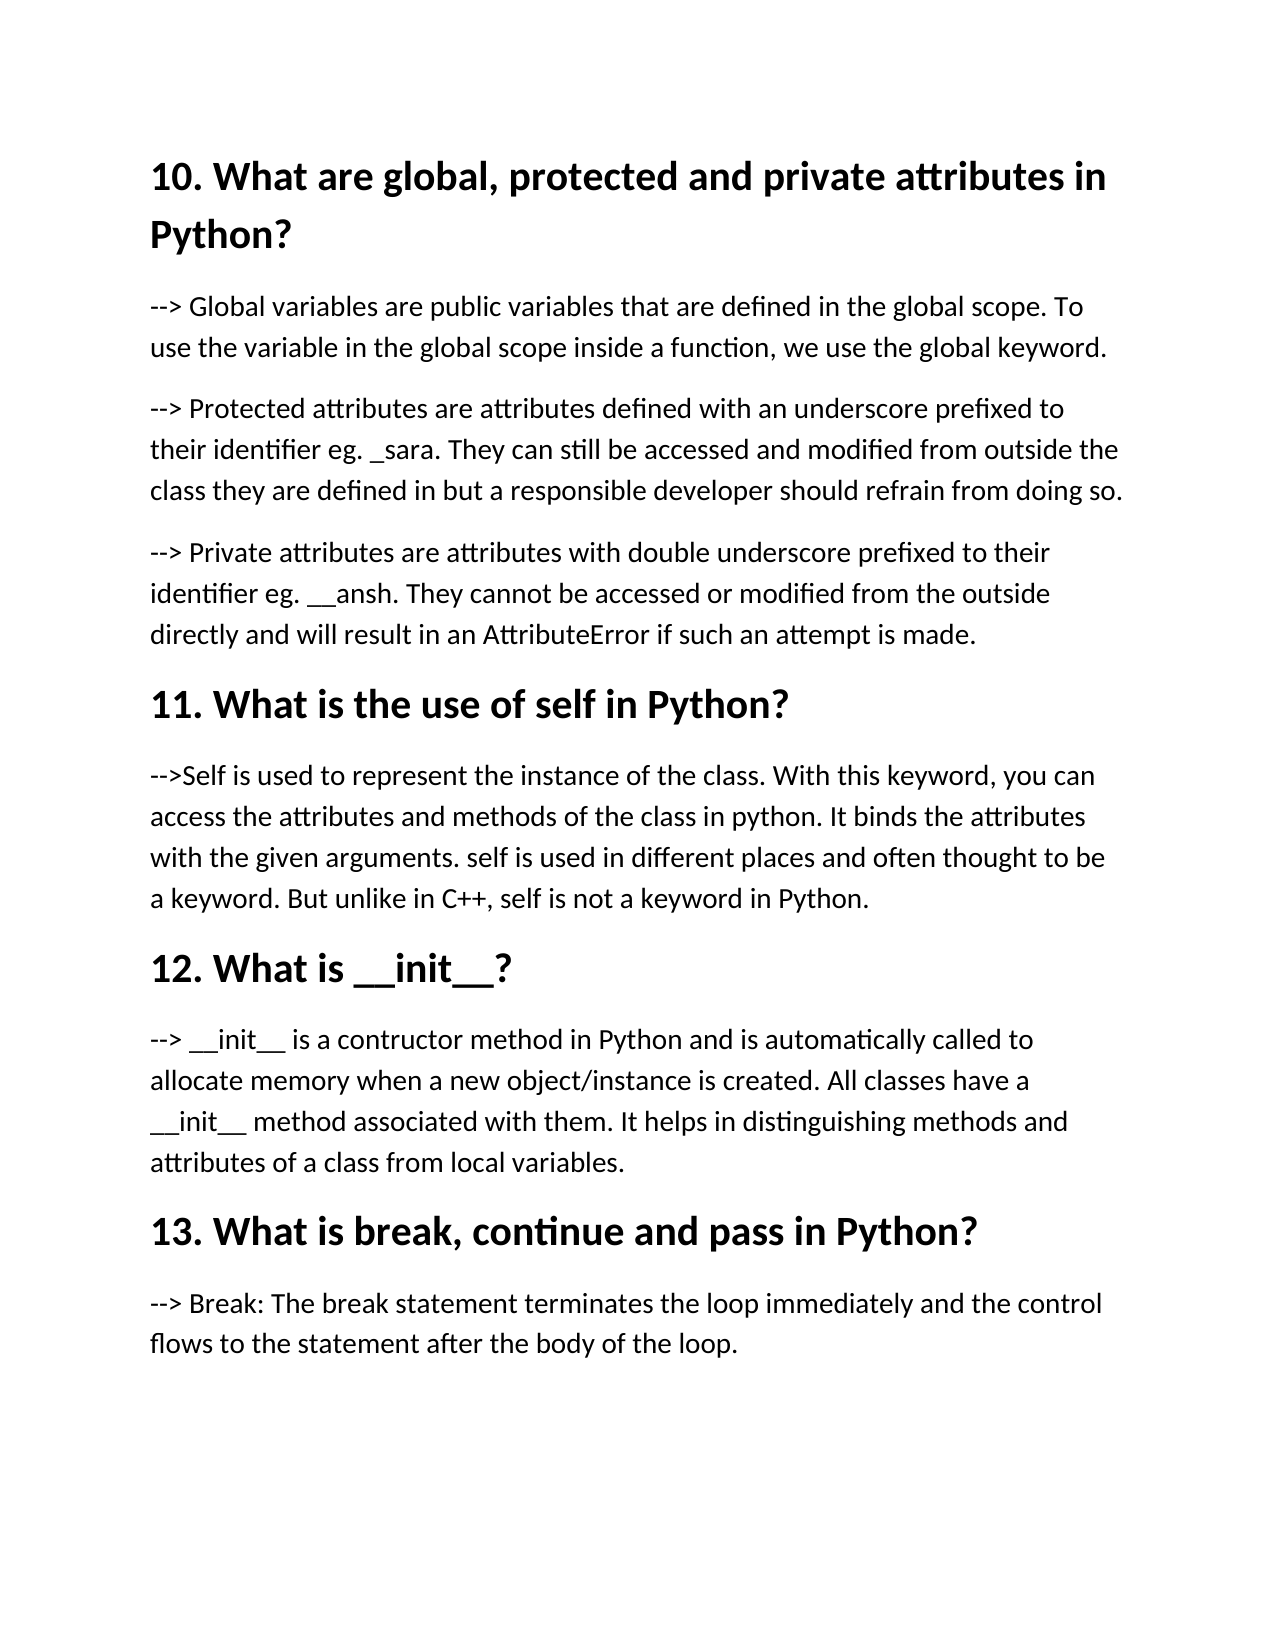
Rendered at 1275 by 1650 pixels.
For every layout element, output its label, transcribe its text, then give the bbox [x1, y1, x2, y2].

text --> __init__ is a contructor method in Python and is automatically called to allocate memory when a new object/instance is created. All classes have a __init__ method associated with them. It helps in distinguishing methods and attributes of a class from local variables. [150, 1021, 1125, 1179]
text --> Private attributes are attributes with double underscore prefixed to their identifier eg. __ansh. They cannot be accessed or modified from the outside directly and will result in an AttributeError if such an attempt is made. [150, 534, 1125, 652]
text -->Self is used to represent the instance of the class. With this keyword, you can access the attributes and methods of the class in python. It binds the attributes with the given arguments. self is used in different places and often thought to be a keyword. But unlike in C++, self is not a keyword in Python. [150, 757, 1125, 915]
text --> Protected attributes are attributes defined with an underscore prefixed to their identifier eg. _sara. They can still be accessed and modified from outside the class they are defined in but a responsible developer should refrain from doing so. [150, 390, 1125, 508]
text 13. What is break, continue and pass in Python? [150, 1205, 1125, 1256]
text --> Global variables are public variables that are defined in the global scope. To use the variable in the global scope inside a function, we use the global keyword. [150, 288, 1125, 364]
text 12. What is __init__? [150, 942, 1125, 992]
text --> Break: The break statement terminates the loop immediately and the control flows to the statement after the body of the loop. [150, 1285, 1125, 1361]
text 11. What is the use of self in Python? [150, 678, 1125, 728]
text 10. What are global, protected and private attributes in Python? [150, 150, 1125, 259]
